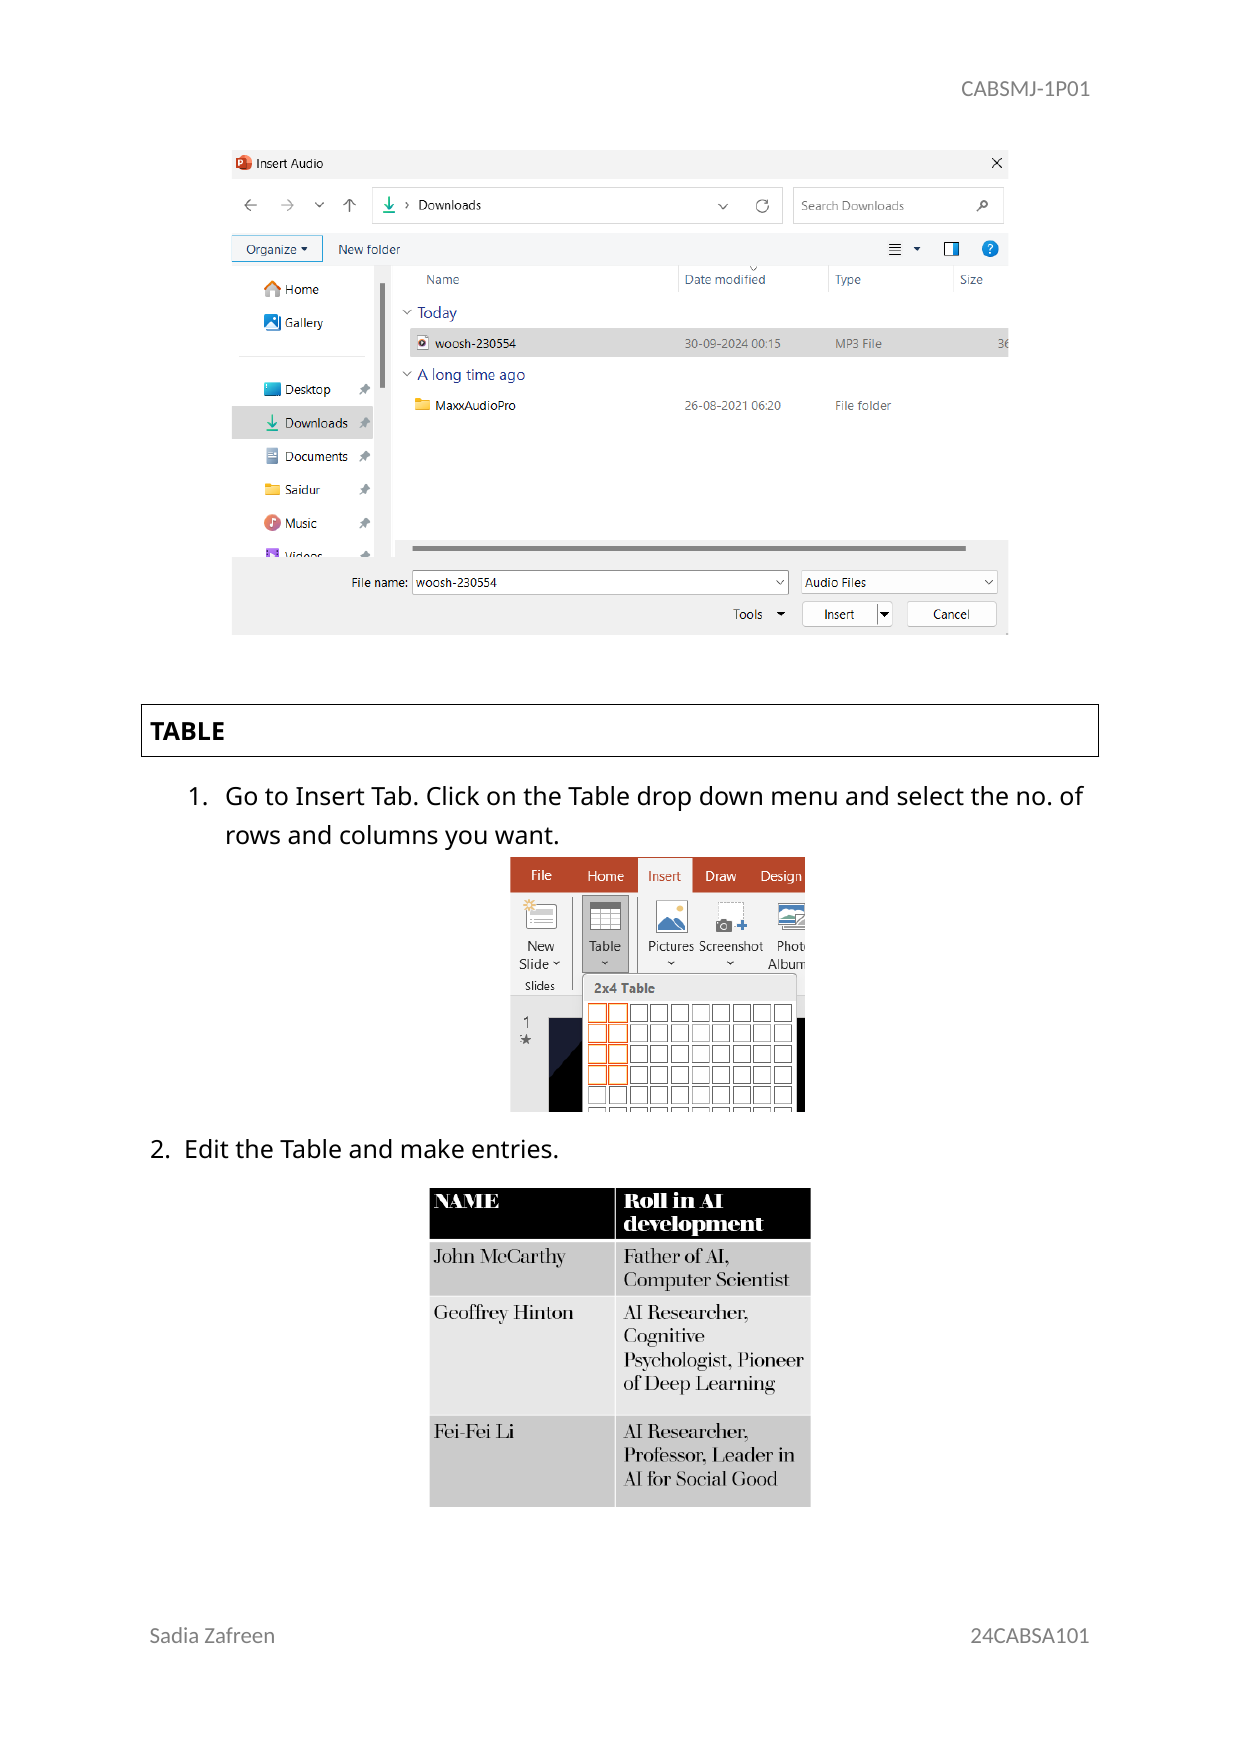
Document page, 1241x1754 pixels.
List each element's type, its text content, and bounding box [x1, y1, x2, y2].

list Go to Insert Tab. Click on the Table drop down menu and select the no. of rows and columns you want. [187, 779, 1090, 852]
text 2. Edit the Table and make entries. [150, 1132, 1090, 1166]
text TABLE [142, 705, 1098, 756]
